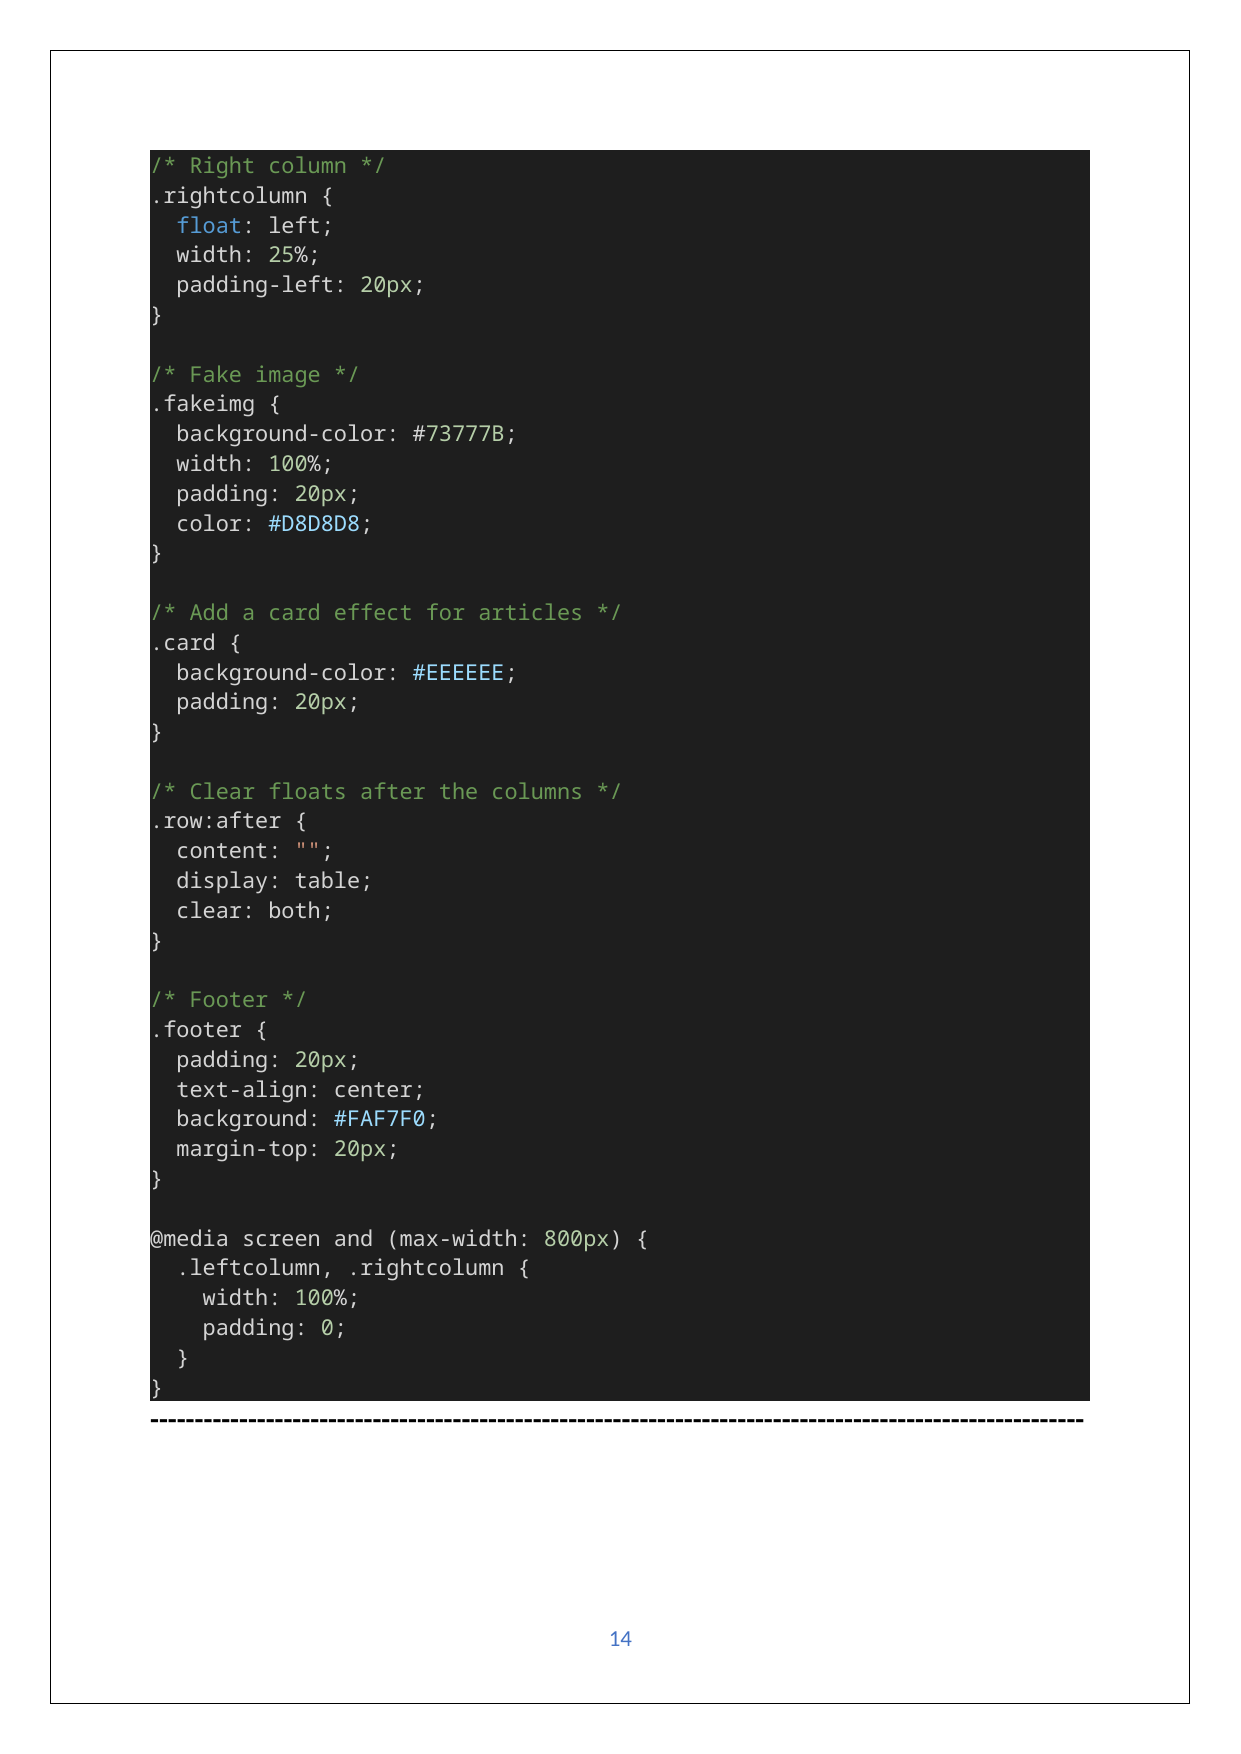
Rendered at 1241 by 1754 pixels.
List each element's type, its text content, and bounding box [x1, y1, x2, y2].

text .fakeimg { [150, 388, 1090, 418]
text --------------------------------------------------------------------------------------------------------- [150, 1401, 1090, 1437]
text padding: 0; [150, 1312, 1090, 1342]
text content: ""; [150, 835, 1090, 865]
text } [150, 537, 1090, 567]
text .leftcolumn, .rightcolumn { [150, 1252, 1090, 1282]
text } [150, 716, 1090, 746]
text padding: 20px; [150, 478, 1090, 507]
text width: 100%; [150, 1282, 1090, 1312]
text padding: 20px; [150, 686, 1090, 716]
text width: 100%; [150, 448, 1090, 478]
text } [150, 299, 1090, 329]
text } [150, 1342, 1090, 1371]
text background-color: #73777B; [150, 418, 1090, 448]
text width: 25%; [150, 239, 1090, 269]
text /* Clear floats after the columns */ [150, 776, 1090, 805]
text /* Footer */ [150, 984, 1090, 1014]
text } [150, 924, 1090, 954]
text float: left; [150, 209, 1090, 239]
text background-color: #EEEEEE; [150, 656, 1090, 686]
text @media screen and (max-width: 800px) { [150, 1222, 1090, 1252]
text /* Fake image */ [150, 358, 1090, 388]
text .card { [150, 627, 1090, 656]
text color: #D8D8D8; [150, 507, 1090, 537]
text margin-top: 20px; [150, 1133, 1090, 1163]
text .footer { [150, 1014, 1090, 1044]
text padding-left: 20px; [150, 269, 1090, 299]
text .row:after { [150, 805, 1090, 835]
text .rightcolumn { [150, 180, 1090, 209]
text padding: 20px; [150, 1044, 1090, 1073]
text clear: both; [150, 895, 1090, 924]
text /* Right column */ [150, 150, 1090, 180]
text /* Add a card effect for articles */ [150, 597, 1090, 627]
text } [150, 1163, 1090, 1193]
text text-align: center; [150, 1073, 1090, 1103]
text background: #FAF7F0; [150, 1103, 1090, 1133]
text display: table; [150, 865, 1090, 895]
text } [150, 1371, 1090, 1401]
